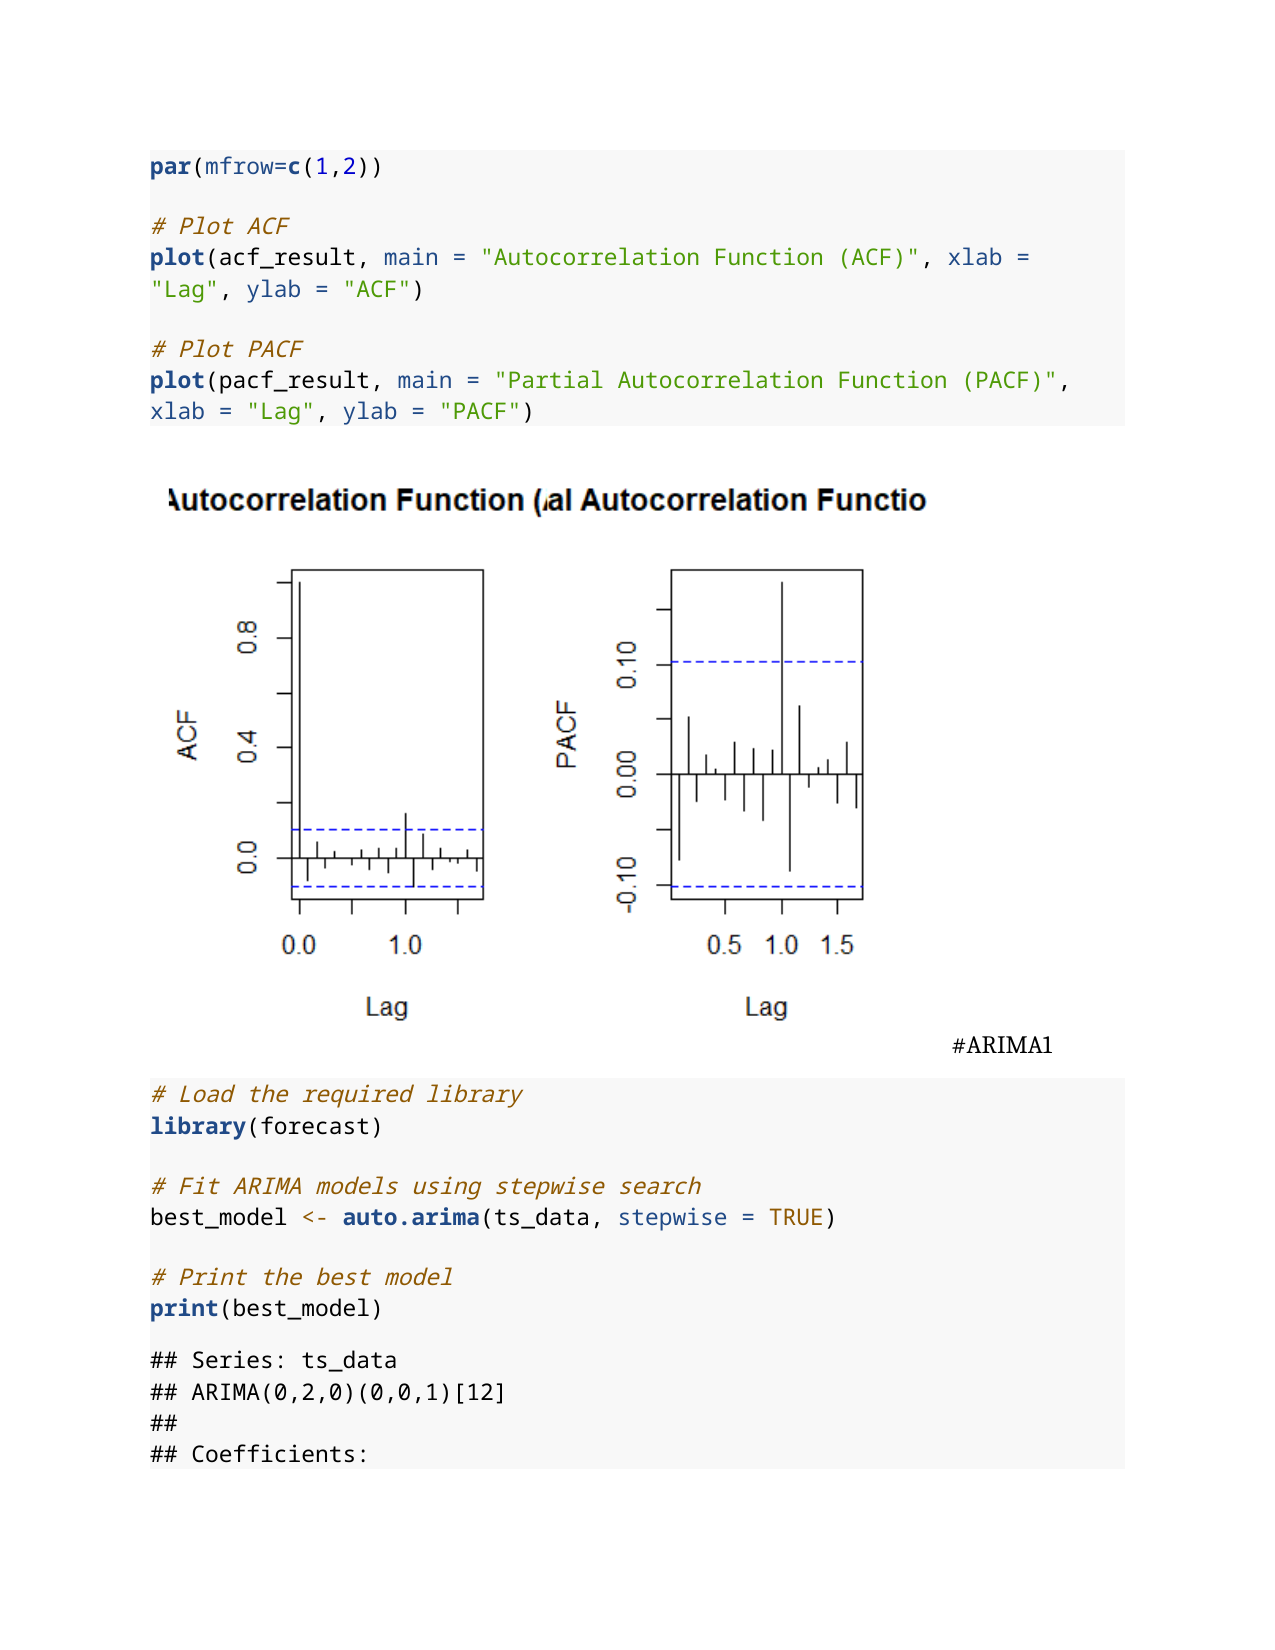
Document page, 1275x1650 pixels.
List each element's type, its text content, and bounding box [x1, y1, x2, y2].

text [150, 1344, 1125, 1469]
text par(mfrow=c(1,2)) # Plot ACF plot(acf_result, main = "Autocorrelation Function (ACF)", xlab = "Lag", ylab = "ACF") # Plot PACF plot(pacf_result, main = "Partial Autocorrelation Function (PACF)", xlab = "Lag", ylab = "PACF") [150, 150, 1125, 426]
picture [168, 447, 927, 1054]
text # Load the required library library(forecast) # Fit ARIMA models using stepwise search best_model <- auto.arima(ts_data, stepwise = TRUE) # Print the best model print(best_model) [150, 1078, 1125, 1323]
